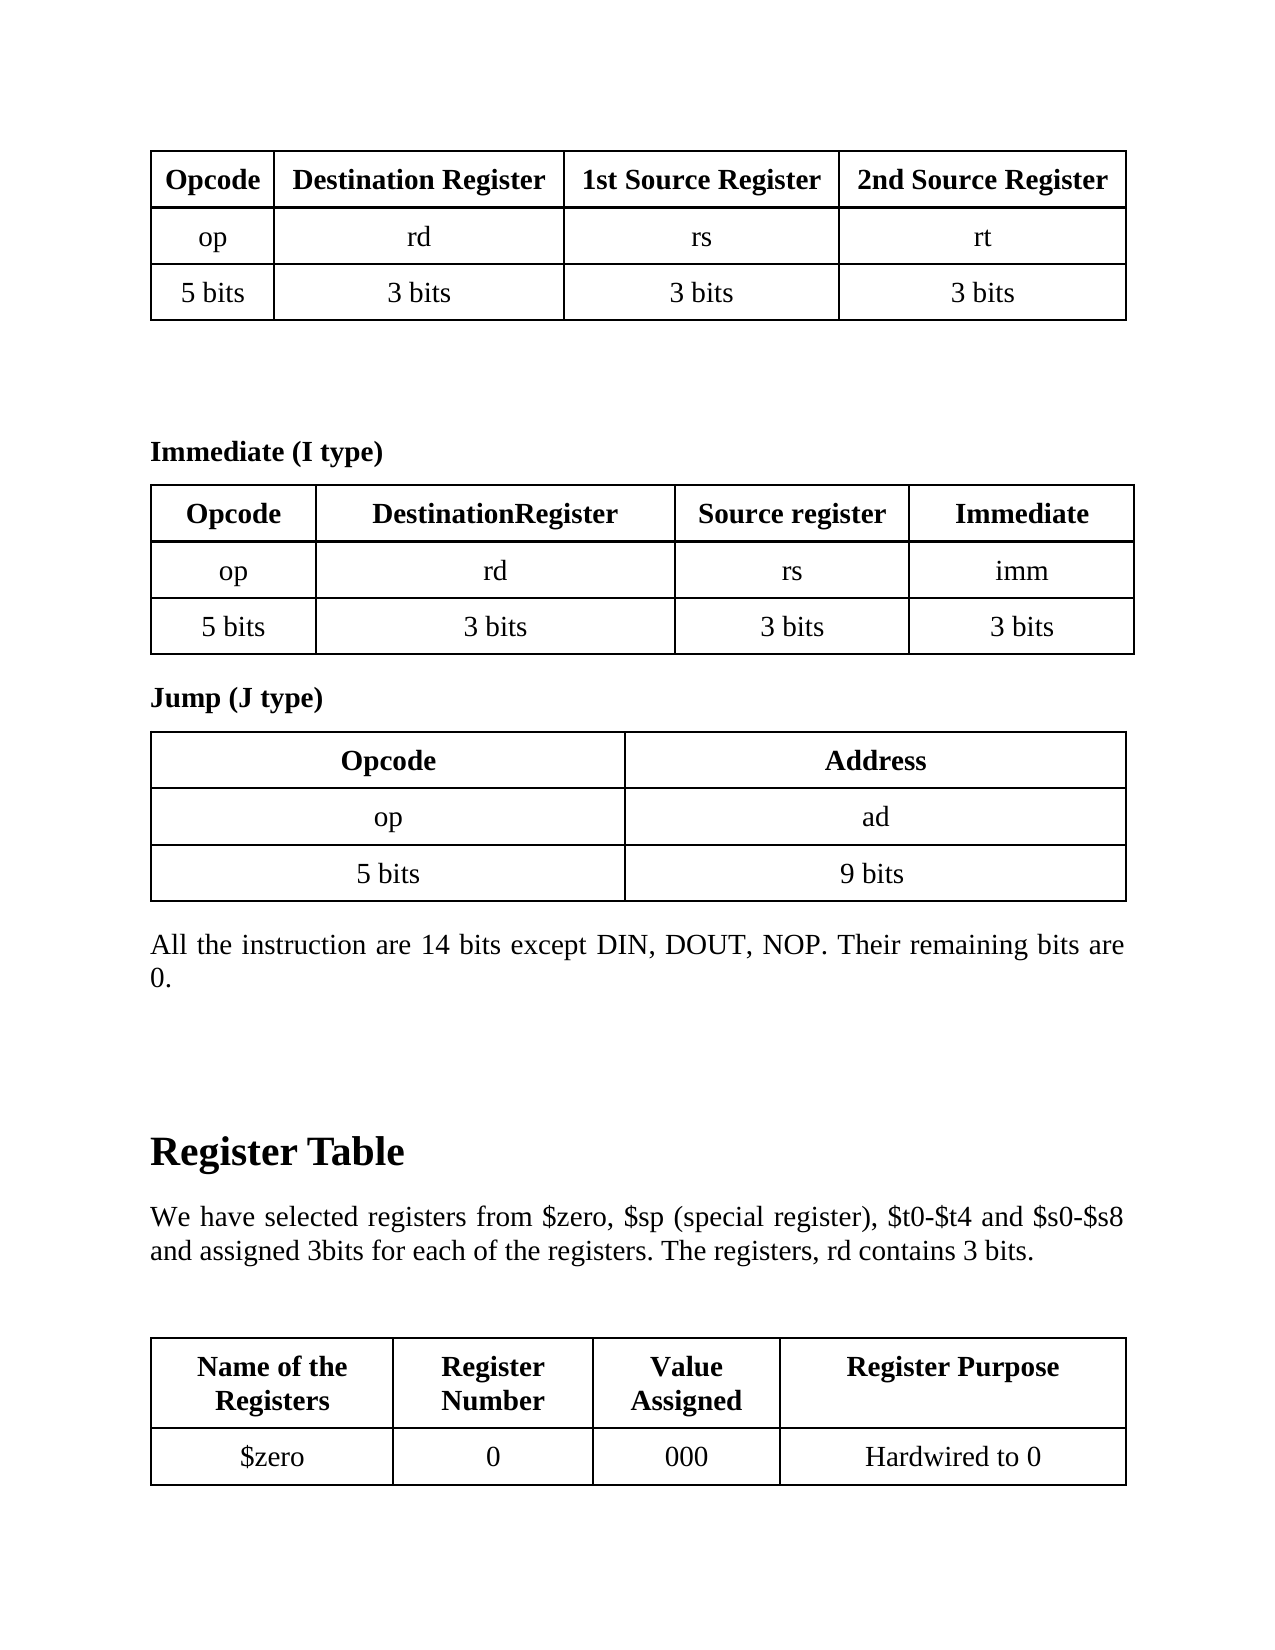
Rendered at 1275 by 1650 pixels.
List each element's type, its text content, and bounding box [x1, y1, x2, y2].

table_cell op [152, 209, 273, 263]
table_cell 5 bits [152, 599, 315, 653]
table_cell op [152, 543, 315, 597]
table_cell 3 bits [676, 599, 908, 653]
table_header Value Assigned [594, 1339, 779, 1427]
table_header Immediate [910, 486, 1133, 540]
table_header Opcode [152, 733, 624, 787]
table_header Opcode [152, 486, 315, 540]
table_cell 5 bits [152, 265, 273, 319]
table_cell 3 bits [910, 599, 1133, 653]
table_cell imm [910, 543, 1133, 597]
table_header Register Number [394, 1339, 592, 1427]
table_header 2nd Source Register [840, 152, 1125, 206]
table_header Register Purpose [781, 1339, 1125, 1427]
table_cell 3 bits [275, 265, 563, 319]
table_cell rs [676, 543, 908, 597]
table_header Address [626, 733, 1125, 787]
table_cell rd [275, 209, 563, 263]
table_cell $zero [152, 1429, 392, 1483]
table_header Opcode [152, 152, 273, 206]
table_header Destination Register [275, 152, 563, 206]
text Jump (J type) [150, 680, 1125, 714]
table_cell Hardwired to 0 [781, 1429, 1125, 1483]
table_cell 3 bits [840, 265, 1125, 319]
text Register Table [150, 1127, 1125, 1174]
table_header Source register [676, 486, 908, 540]
table_cell rs [565, 209, 838, 263]
text All the instruction are 14 bits except DIN, DOUT, NOP. Their remaining bits are 0. [150, 927, 1125, 994]
table_cell ad [626, 789, 1125, 843]
table_header DestinationRegister [317, 486, 674, 540]
table_cell 3 bits [565, 265, 838, 319]
text Immediate (I type) [150, 434, 1125, 467]
table_cell rd [317, 543, 674, 597]
table_cell 9 bits [626, 846, 1125, 900]
table_header 1st Source Register [565, 152, 838, 206]
table_cell 3 bits [317, 599, 674, 653]
table_cell rt [840, 209, 1125, 263]
table_header Name of the Registers [152, 1339, 392, 1427]
table_cell 5 bits [152, 846, 624, 900]
table_cell 000 [594, 1429, 779, 1483]
table_cell op [152, 789, 624, 843]
table_cell 0 [394, 1429, 592, 1483]
text We have selected registers from $zero, $sp (special register), $t0-$t4 and $s0-$s8 and assigned 3bits for each of the registers. The registers, rd contains 3 bits. [150, 1199, 1125, 1267]
